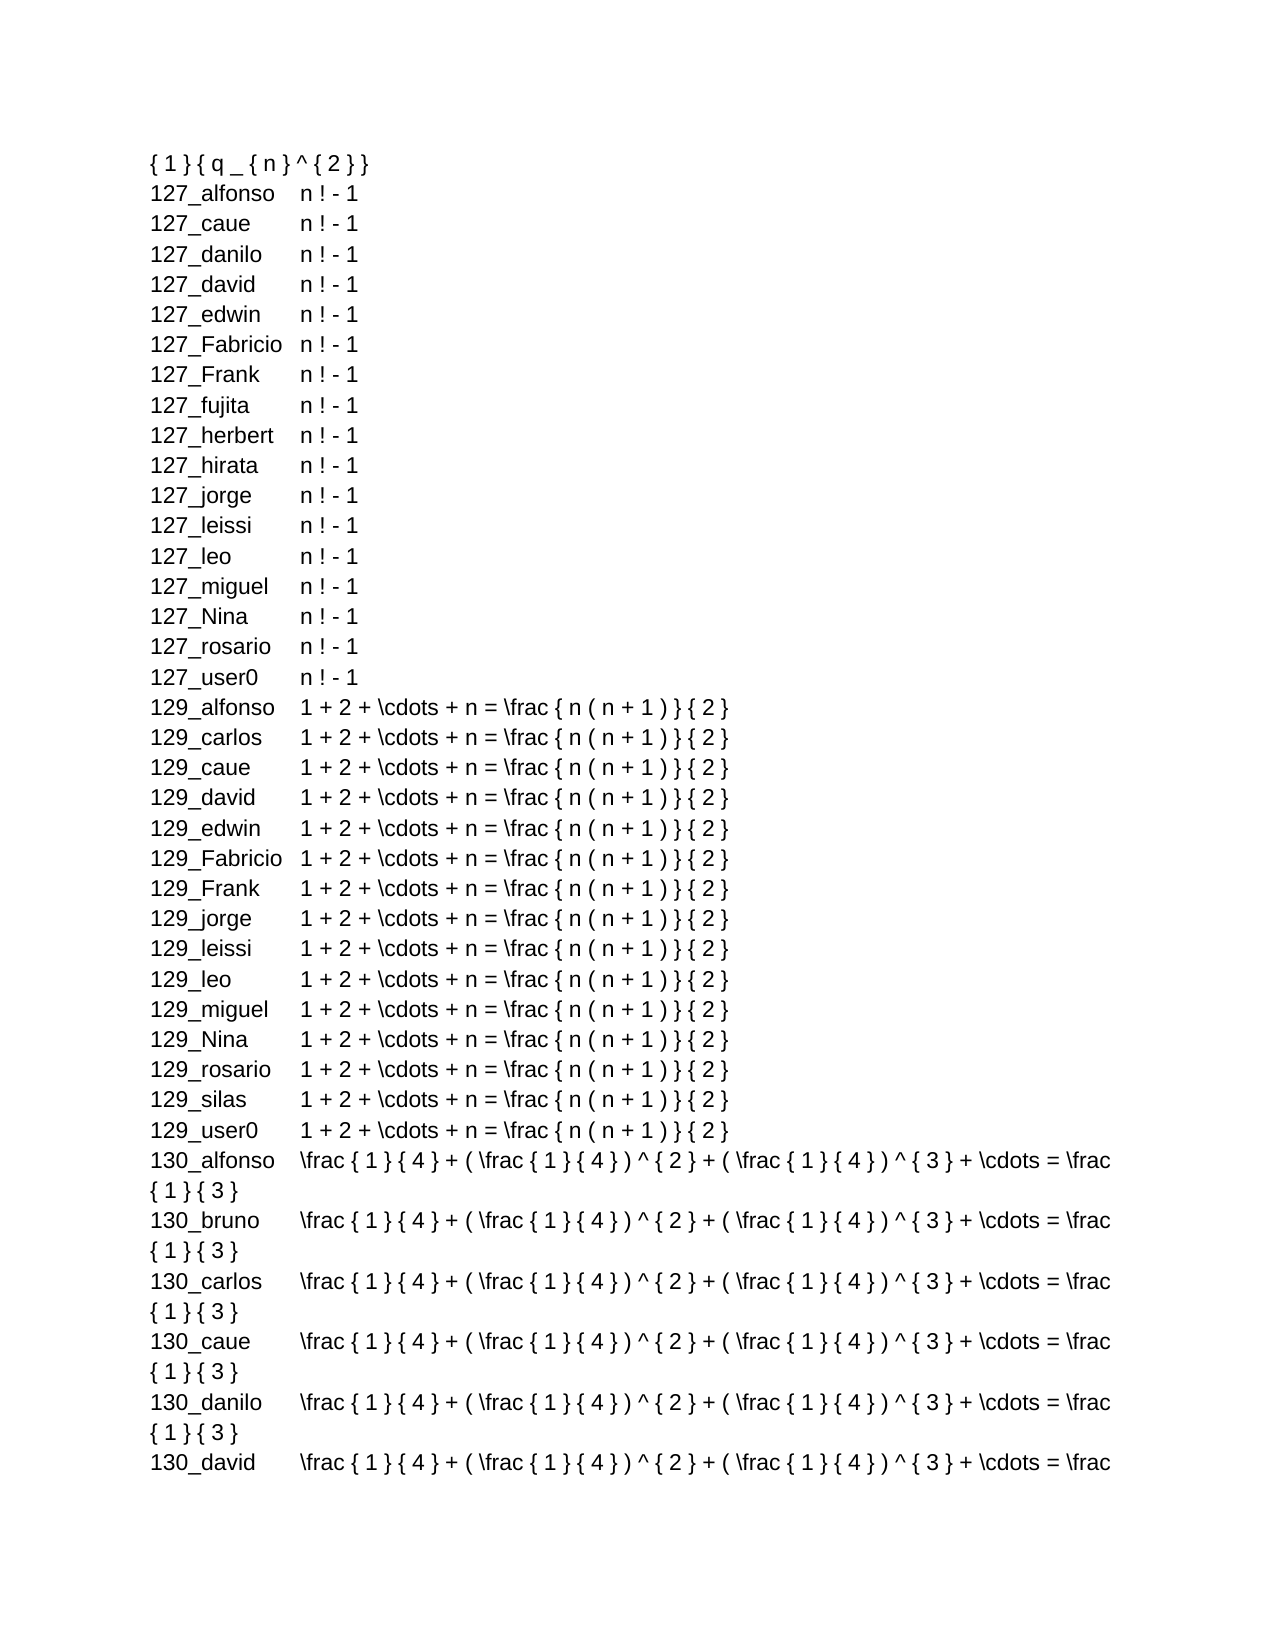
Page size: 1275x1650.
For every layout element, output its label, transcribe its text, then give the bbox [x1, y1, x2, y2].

text 130_caue \frac { 1 } { 4 } + ( \frac { 1 } { 4 } ) ^ { 2 } + ( \frac { 1 } { 4 } ) ^ { 3 } + \cdots = \frac { 1 } { 3 } [150, 1328, 1125, 1385]
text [150, 150, 1125, 176]
text 129_edwin 1 + 2 + \cdots + n = \frac { n ( n + 1 ) } { 2 } [150, 814, 1125, 841]
text 127_rosario n ! - 1 [150, 633, 1125, 660]
text 127_jorge n ! - 1 [150, 482, 1125, 509]
text 130_bruno \frac { 1 } { 4 } + ( \frac { 1 } { 4 } ) ^ { 2 } + ( \frac { 1 } { 4 } ) ^ { 3 } + \cdots = \frac { 1 } { 3 } [150, 1207, 1125, 1264]
text 127_edwin n ! - 1 [150, 301, 1125, 327]
text 129_leo 1 + 2 + \cdots + n = \frac { n ( n + 1 ) } { 2 } [150, 966, 1125, 992]
text 130_danilo \frac { 1 } { 4 } + ( \frac { 1 } { 4 } ) ^ { 2 } + ( \frac { 1 } { 4 } ) ^ { 3 } + \cdots = \frac { 1 } { 3 } [150, 1388, 1125, 1445]
text 127_herbert n ! - 1 [150, 422, 1125, 448]
text 127_Nina n ! - 1 [150, 603, 1125, 629]
text 129_leissi 1 + 2 + \cdots + n = \frac { n ( n + 1 ) } { 2 } [150, 935, 1125, 962]
text 129_silas 1 + 2 + \cdots + n = \frac { n ( n + 1 ) } { 2 } [150, 1086, 1125, 1113]
text 127_danilo n ! - 1 [150, 241, 1125, 267]
text 129_Fabricio 1 + 2 + \cdots + n = \frac { n ( n + 1 ) } { 2 } [150, 845, 1125, 871]
text 127_david n ! - 1 [150, 271, 1125, 297]
text 130_carlos \frac { 1 } { 4 } + ( \frac { 1 } { 4 } ) ^ { 2 } + ( \frac { 1 } { 4 } ) ^ { 3 } + \cdots = \frac { 1 } { 3 } [150, 1268, 1125, 1324]
text 129_alfonso 1 + 2 + \cdots + n = \frac { n ( n + 1 ) } { 2 } [150, 694, 1125, 720]
text 129_Nina 1 + 2 + \cdots + n = \frac { n ( n + 1 ) } { 2 } [150, 1026, 1125, 1052]
text 127_miguel n ! - 1 [150, 573, 1125, 599]
text 127_fujita n ! - 1 [150, 392, 1125, 418]
text 127_leo n ! - 1 [150, 543, 1125, 569]
text 127_Fabricio n ! - 1 [150, 331, 1125, 358]
text 129_miguel 1 + 2 + \cdots + n = \frac { n ( n + 1 ) } { 2 } [150, 996, 1125, 1022]
text 129_carlos 1 + 2 + \cdots + n = \frac { n ( n + 1 ) } { 2 } [150, 724, 1125, 750]
text 129_Frank 1 + 2 + \cdots + n = \frac { n ( n + 1 ) } { 2 } [150, 875, 1125, 901]
text 127_Frank n ! - 1 [150, 361, 1125, 388]
text 127_hirata n ! - 1 [150, 452, 1125, 478]
text 129_jorge 1 + 2 + \cdots + n = \frac { n ( n + 1 ) } { 2 } [150, 905, 1125, 932]
text 129_david 1 + 2 + \cdots + n = \frac { n ( n + 1 ) } { 2 } [150, 784, 1125, 811]
text 130_alfonso \frac { 1 } { 4 } + ( \frac { 1 } { 4 } ) ^ { 2 } + ( \frac { 1 } { 4 } ) ^ { 3 } + \cdots = \frac { 1 } { 3 } [150, 1147, 1125, 1203]
text 127_leissi n ! - 1 [150, 512, 1125, 539]
text 127_caue n ! - 1 [150, 210, 1125, 237]
text 129_user0 1 + 2 + \cdots + n = \frac { n ( n + 1 ) } { 2 } [150, 1117, 1125, 1143]
text 129_caue 1 + 2 + \cdots + n = \frac { n ( n + 1 ) } { 2 } [150, 754, 1125, 781]
text 127_alfonso n ! - 1 [150, 180, 1125, 207]
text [150, 1449, 1125, 1475]
text 127_user0 n ! - 1 [150, 663, 1125, 690]
text 129_rosario 1 + 2 + \cdots + n = \frac { n ( n + 1 ) } { 2 } [150, 1056, 1125, 1083]
